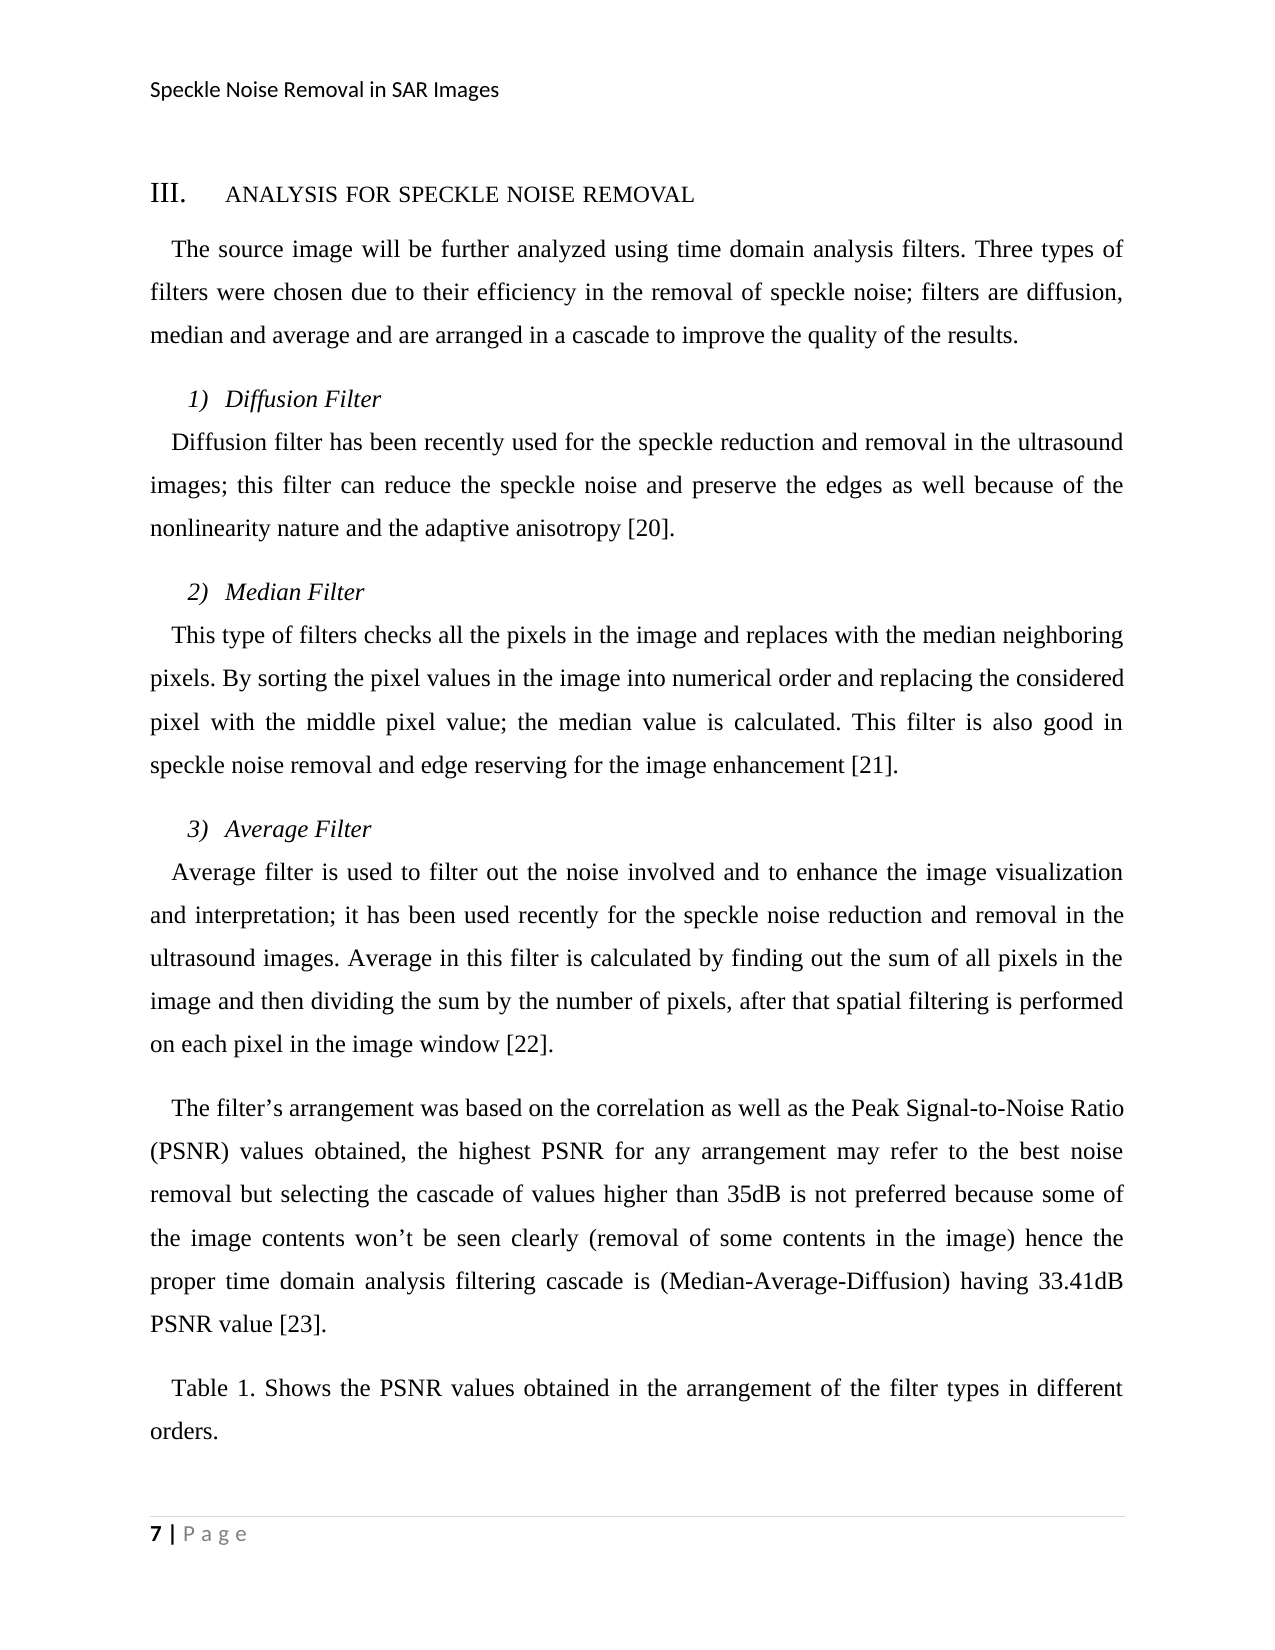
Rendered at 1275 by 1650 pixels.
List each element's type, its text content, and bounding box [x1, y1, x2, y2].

text Average filter is used to filter out the noise involved and to enhance the image visualization and interpretation; it has been used recently for the speckle noise reduction and removal in the ultrasound images. Average in this filter is calculated by finding out the sum of all pixels in the image and then dividing the sum by the number of pixels, after that spatial filtering is performed on each pixel in the image window [22]. [150, 857, 1125, 1058]
subtitle analysis for speckle noise removal [150, 175, 1125, 208]
text Diffusion filter has been recently used for the speckle reduction and removal in the ultrasound images; this filter can reduce the speckle noise and preserve the edges as well because of the nonlinearity nature and the adaptive anisotropy [20]. [150, 427, 1125, 542]
list Average Filter [187, 814, 1125, 842]
text The filter’s arrangement was based on the correlation as well as the Peak Signal-to-Noise Ratio (PSNR) values obtained, the highest PSNR for any arrangement may refer to the best noise removal but selecting the cascade of values higher than 35dB is not preferred because some of the image contents won’t be seen clearly (removal of some contents in the image) hence the proper time domain analysis filtering cascade is (Median-Average-Diffusion) having 33.41dB PSNR value [23]. [150, 1093, 1125, 1338]
text This type of filters checks all the pixels in the image and replaces with the median neighboring pixels. By sorting the pixel values in the image into numerical order and replacing the considered pixel with the middle pixel value; the median value is calculated. This filter is also good in speckle noise removal and edge reserving for the image enhancement [21]. [150, 620, 1125, 778]
text The source image will be further analyzed using time domain analysis filters. Three types of filters were chosen due to their efficiency in the removal of speckle noise; filters are diffusion, median and average and are arranged in a cascade to improve the quality of the results. [150, 234, 1125, 349]
list Diffusion Filter [187, 384, 1125, 413]
list Median Filter [187, 577, 1125, 606]
text Table 1. Shows the PSNR values obtained in the arrangement of the filter types in different orders. [150, 1373, 1125, 1445]
